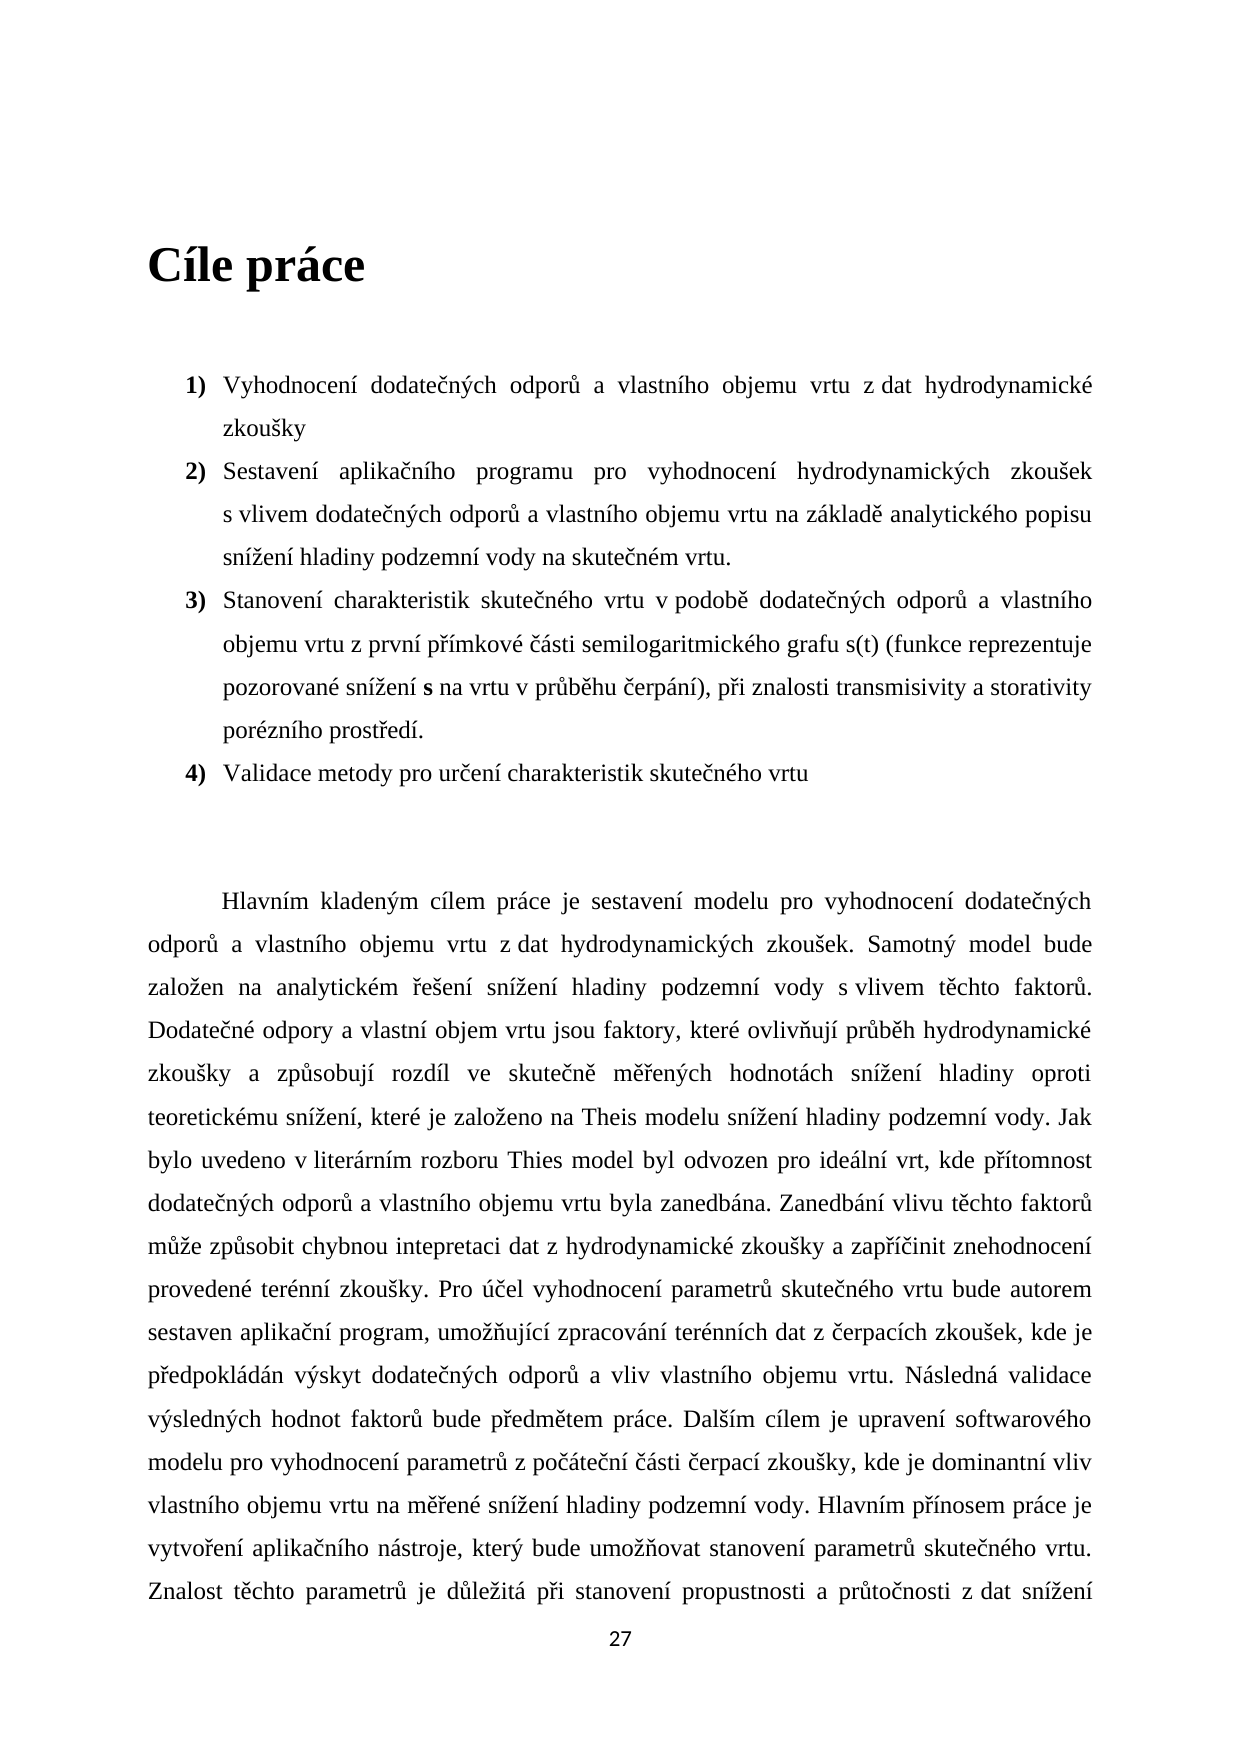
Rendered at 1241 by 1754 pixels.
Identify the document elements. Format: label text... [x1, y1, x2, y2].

list Stanovení charakteristik skutečného vrtu v podobě dodatečných odporů a vlastního objemu vrtu z první přímkové části semilogaritmického grafu s(t) (funkce reprezentuje pozorované snížení s na vrtu v průběhu čerpání), při znalosti transmisivity a storativity porézního prostředí. [185, 586, 1093, 744]
list Sestavení aplikačního programu pro vyhodnocení hydrodynamických zkoušek s vlivem dodatečných odporů a vlastního objemu vrtu na základě analytického popisu snížení hladiny podzemní vody na skutečném vrtu. [185, 456, 1093, 571]
subtitle Cíle práce [148, 235, 1093, 293]
list Validace metody pro určení charakteristik skutečného vrtu [185, 758, 1093, 787]
list Vyhodnocení dodatečných odporů a vlastního objemu vrtu z dat hydrodynamické zkoušky [185, 370, 1093, 442]
